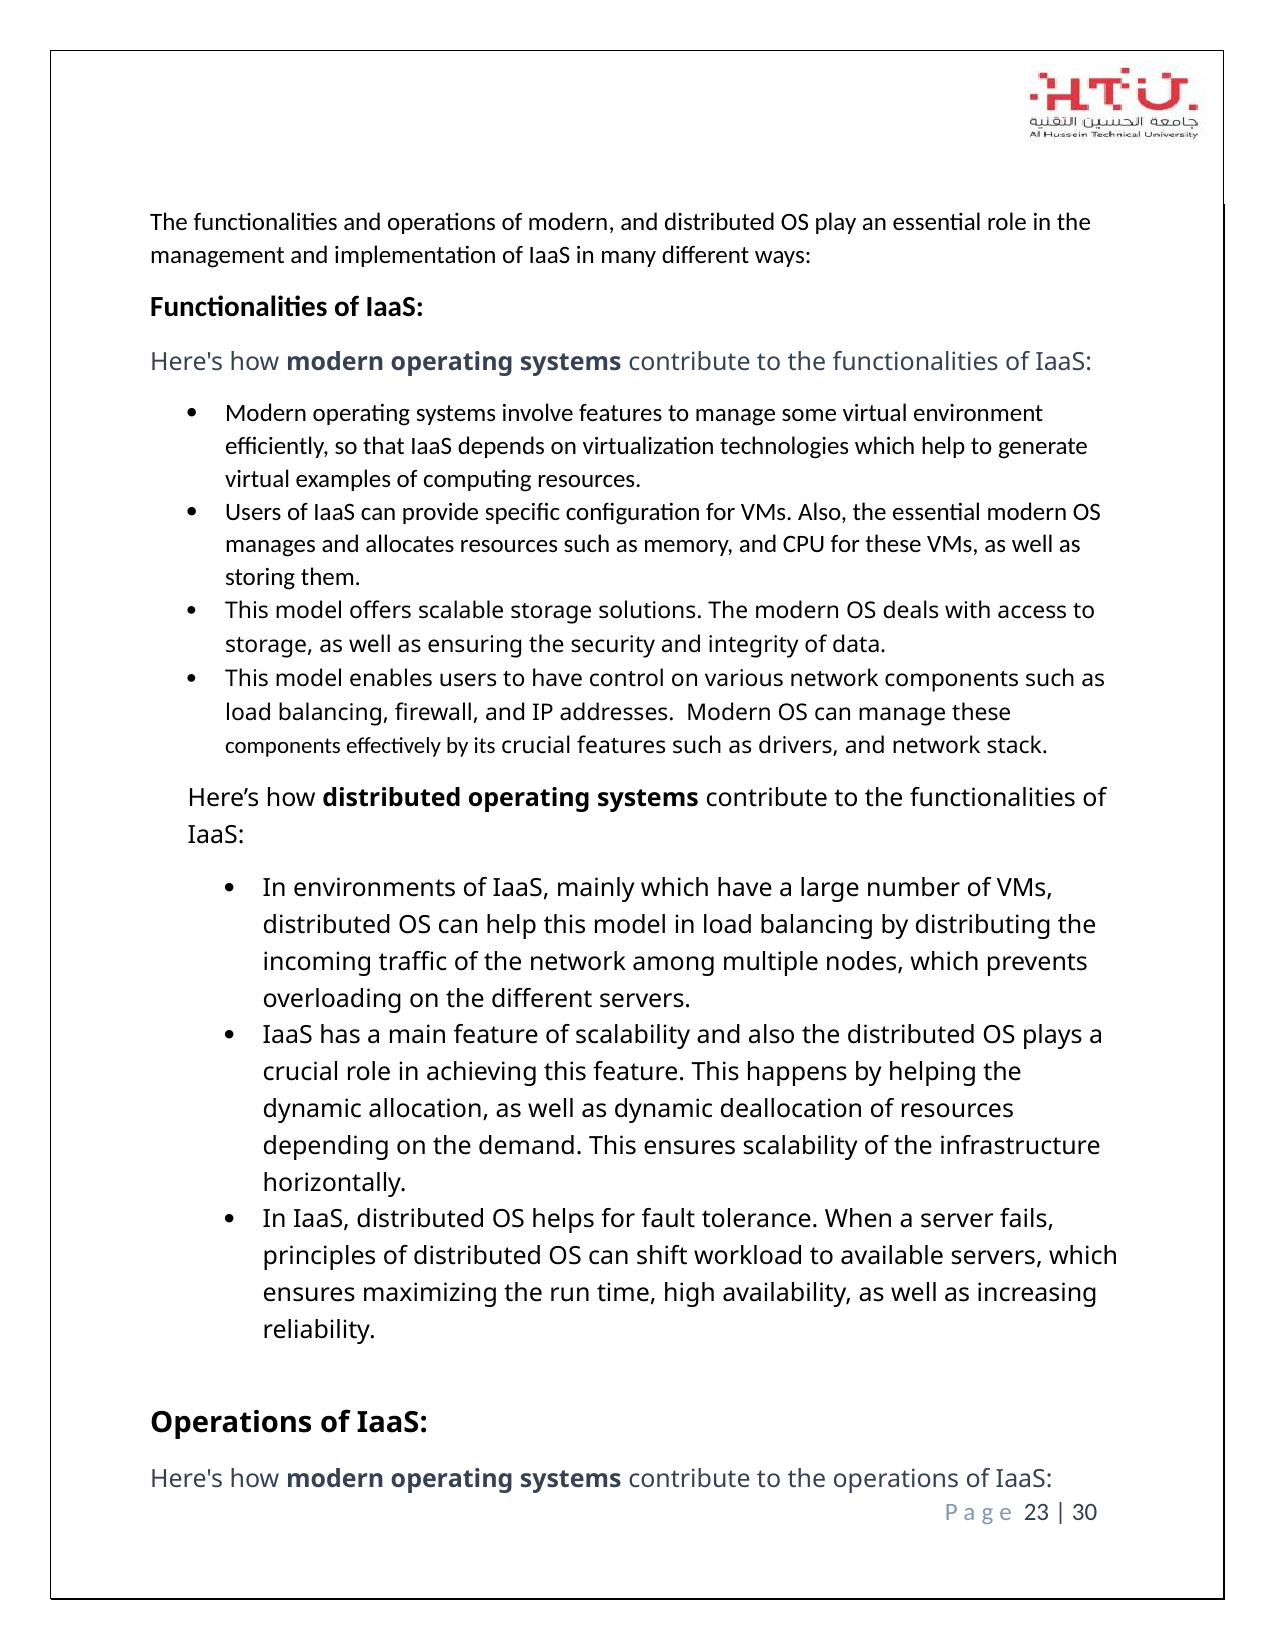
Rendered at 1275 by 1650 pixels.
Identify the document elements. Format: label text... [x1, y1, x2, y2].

list In environments of IaaS, mainly which have a large number of VMs, distributed OS can help this model in load balancing by distributing the incoming traffic of the network among multiple nodes, which prevents overloading on the different servers. [225, 870, 1124, 1014]
list Users of IaaS can provide specific configuration for VMs. Also, the essential modern OS manages and allocates resources such as memory, and CPU for these VMs, as well as storing them. [187, 496, 1124, 592]
text Here's how modern operating systems contribute to the functionalities of IaaS: [150, 343, 1124, 377]
list This model enables users to have control on various network components such as load balancing, firewall, and IP addresses. Modern OS can manage these components effectively by its crucial features such as drivers, and network stack. [187, 662, 1124, 761]
list IaaS has a main feature of scalability and also the distributed OS plays a crucial role in achieving this feature. This happens by helping the dynamic allocation, as well as dynamic deallocation of resources depending on the demand. This ensures scalability of the infrastructure horizontally. [225, 1017, 1124, 1198]
text The functionalities and operations of modern, and distributed OS play an essential role in the management and implementation of IaaS in many different ways: [150, 150, 1124, 269]
list Modern operating systems involve features to manage some virtual environment efficiently, so that IaaS depends on virtualization technologies which help to generate virtual examples of computing resources. [187, 397, 1124, 493]
text Operations of IaaS: [150, 1401, 1124, 1441]
text Here’s how distributed operating systems contribute to the functionalities of IaaS: [187, 780, 1124, 851]
list In IaaS, distributed OS helps for fault tolerance. When a server fails, principles of distributed OS can shift workload to available servers, which ensures maximizing the run time, high availability, as well as increasing reliability. [225, 1201, 1124, 1345]
text Functionalities of IaaS: [150, 288, 1124, 324]
text Here's how modern operating systems contribute to the operations of IaaS: [150, 1461, 1124, 1495]
list This model offers scalable storage solutions. The modern OS deals with access to storage, as well as ensuring the security and integrity of data. [187, 594, 1124, 659]
